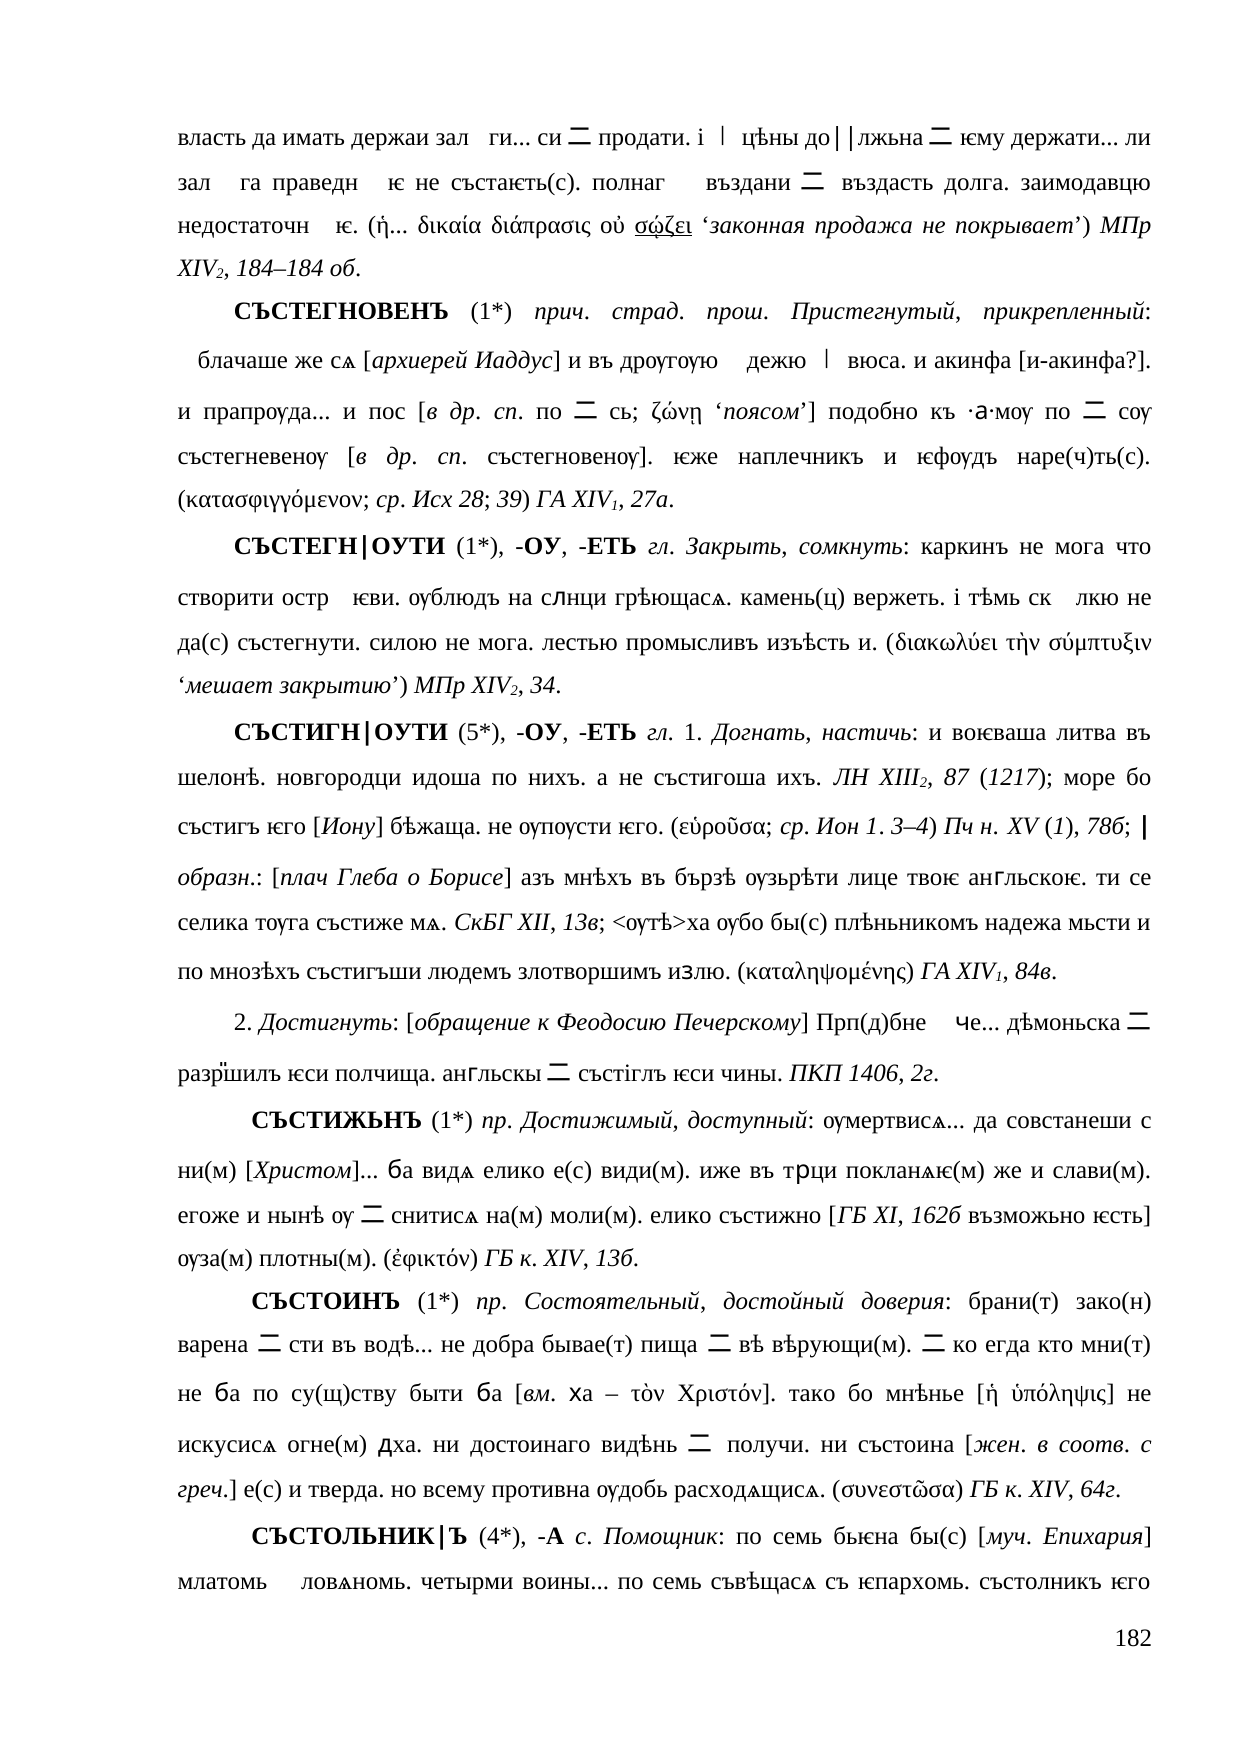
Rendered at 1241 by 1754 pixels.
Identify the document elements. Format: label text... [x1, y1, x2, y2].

text състегн|ОУти (1*), -ОУ, -Еть гл. Закрыть, сомкнуть: каркинъ не мога что створити остр㆏ѥви. ѹблюдъ на слнци грѣющаcѧ. камень(ц) вержеть. i тѣмь ск㆏лкю не да(с) състегнути. силою не мога. лестью промысливъ изъѣсть и. (διακωλύει τὴν σύμπτυξιν ‘мешает закрытию’) МПр XIV2, 34. [177, 527, 1152, 699]
text СЪСТиГН|ОУТи (5*), -ОУ, -еть гл. 1. Догнать, настичь: и воѥваша литва въ шелонѣ. новгородци идоша по нихъ. а не състигоша ихъ. ЛН XIII2, 87 (1217); море бо състигъ ѥго [Иону] бѣжаща. не ѹпѹсти ѥго. (εὑροῦσα; ср. Ион 1. 3–4) Пч н. XV (1), 78б; | образн.: [плач Глеба о Борисе] азъ мнѣхъ въ бързѣ ѹзьрѣти лице твоѥ англьскоѥ. ти се селика тѹга състиже мѧ. СкБГ XII, 13в; <ѹтѣ>ха ѹбо бы(с) плѣньникомъ надежа мьсти и по мнозѣхъ състигъши людемъ злотворшимъ излю. (καταληψομένης) ГА ХІV1, 84в. [177, 713, 1152, 987]
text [177, 118, 1152, 282]
text състегновенЪ (1*) прич. страд. прош. Пристегнутый, прикрепленный: ㆏блачаше же cѧ [архиерей Иаддус] и въ дрѹгѹю ㆏дежю ㆐ вюса. и акинфа [и-акинфа?]. и прапрѹда... и пос [в др. сп. по㆓сь; ζώνῃ ‘поясом’] подобно къ ∙а∙мѹ по㆓сѹ състегневенѹ [в др. сп. състегновенѹ]. ѥже наплечникъ и ѥфѹдъ наре(ч)ть(с). (κατασφιγγόμενον; ср. Исх 28; 39) ГА ХІV1, 27а. [177, 296, 1152, 513]
text състИЖьнЪ (1*) пр. Достижимый, доступный: ѹмертвисѧ... да совстанеши с ни(м) [Христом]... ба видѧ елико е(с) види(м). иже въ трци покланѧѥ(м) же и слави(м). егоже и нынѣ ѹ㆓снитиcѧ на(м) моли(м). елико състижно [ГБ XI, 162б възможьно ѥсть] ѹза(м) плотны(м). (ἐφικτόν) ГБ к. XIV, 13б. [177, 1106, 1152, 1272]
text СЪстоинъ (1*) пр. Состоятельный, достойный доверия: брани(т) зако(н) варена ㆓сти въ водѣ... не добра бывае(т) пища ㆓вѣ вѣрующи(м). ㆓ко егда кто мни(т) не ба по су(щ)ству быти ба [вм. ха – τὸν Χριστόν]. тако бо мнѣнье [ἡ ὑπόληψις] не искусиcѧ огне(м) дха. ни достоинаго видѣнь㆓ получи. ни състоина [жен. в соотв. с греч.] е(с) и тверда. но всему противна ѹдобь расходѧщисѧ. (συνεστῶσα) ГБ к. XIV, 64г. [177, 1286, 1152, 1503]
text 2. Достигнуть: [обращение к Феодосию Печерскому] Прп(д)бне ㆏че... дѣмоньска㆓ разр̎шилъ ѥси полчища. англьскы㆓ състіглъ ѥси чины. ПКП 1406, 2г. [177, 1003, 1152, 1089]
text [177, 1517, 1152, 1595]
